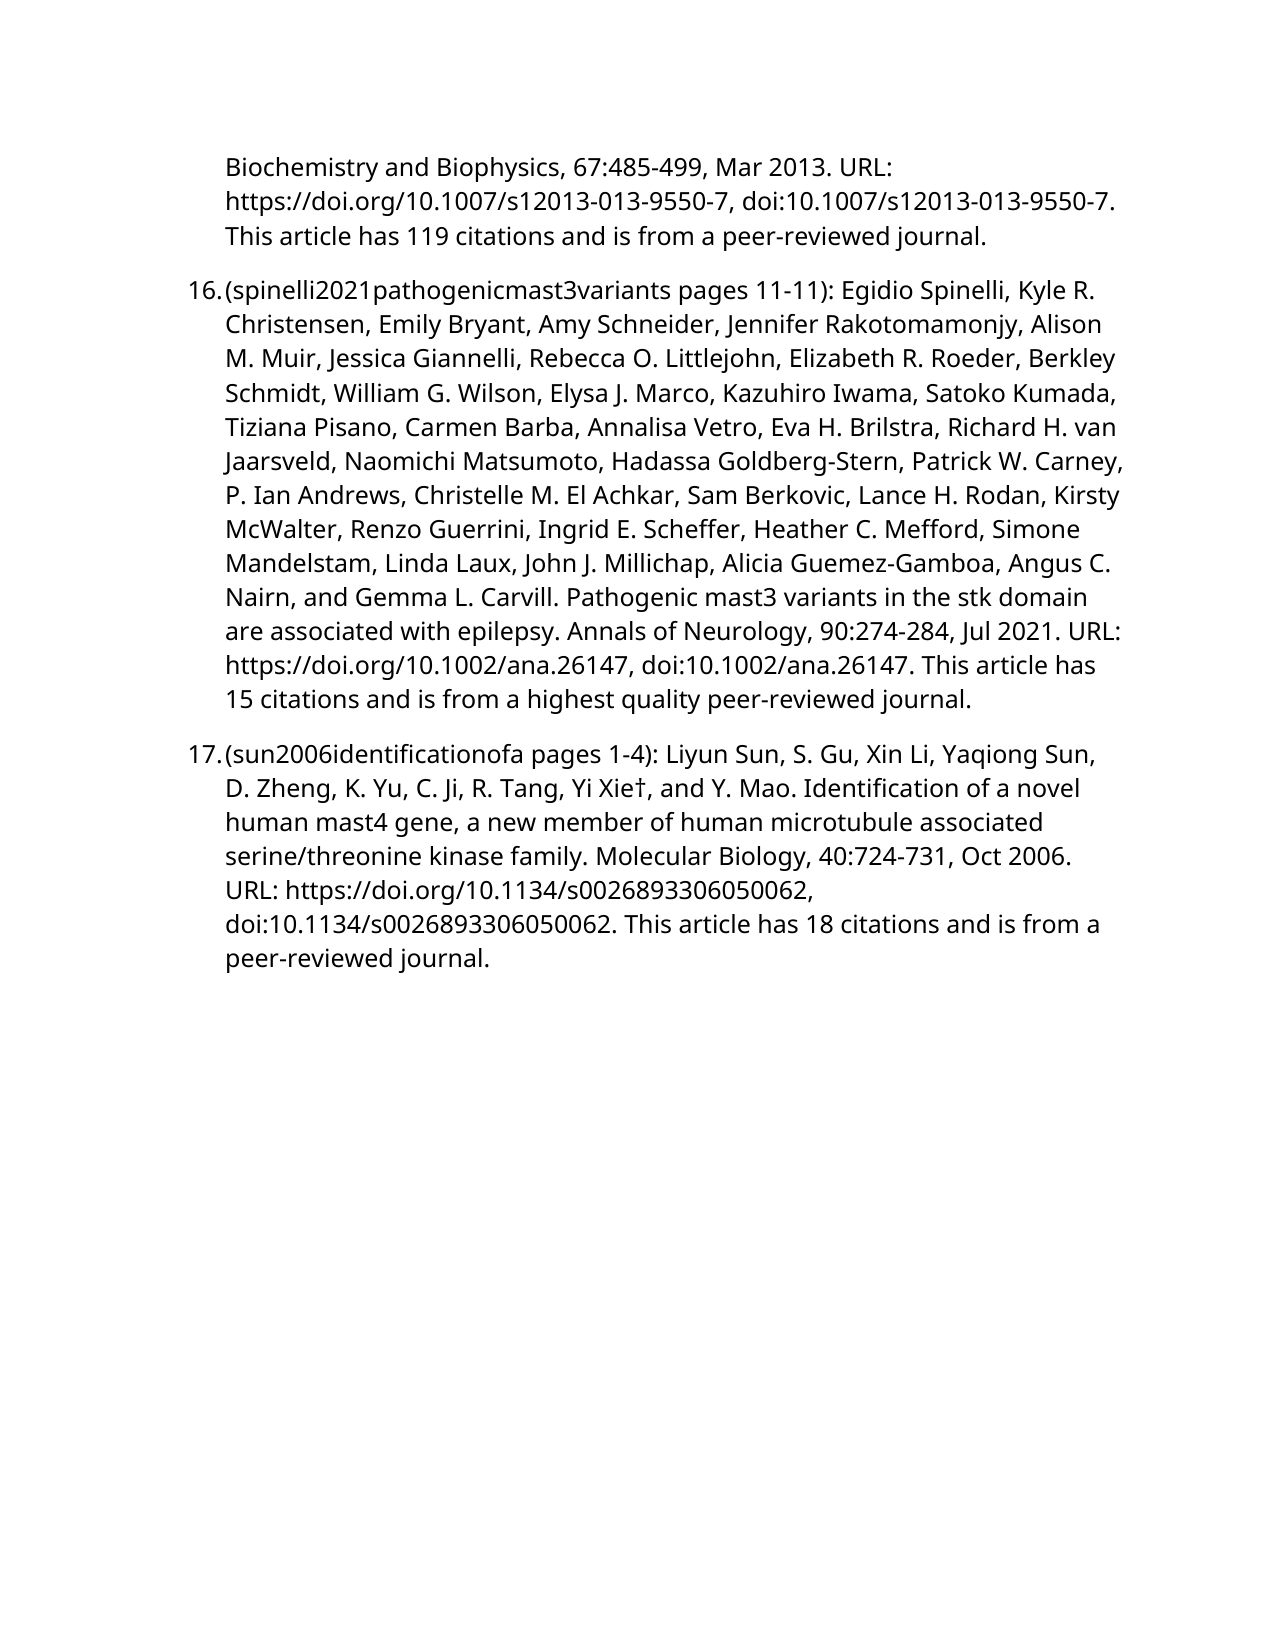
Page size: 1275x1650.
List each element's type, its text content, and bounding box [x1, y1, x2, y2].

list (sun2006identificationofa pages 1-4): Liyun Sun, S. Gu, Xin Li, Yaqiong Sun, D. Zheng, K. Yu, C. Ji, R. Tang, Yi Xie†, and Y. Mao. Identification of a novel human mast4 gene, a new member of human microtubule associated serine/threonine kinase family. Molecular Biology, 40:724-731, Oct 2006. URL: https://doi.org/10.1134/s0026893306050062, doi:10.1134/s0026893306050062. This article has 18 citations and is from a peer-reviewed journal. [187, 737, 1125, 975]
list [187, 150, 1125, 252]
list (spinelli2021pathogenicmast3variants pages 11-11): Egidio Spinelli, Kyle R. Christensen, Emily Bryant, Amy Schneider, Jennifer Rakotomamonjy, Alison M. Muir, Jessica Giannelli, Rebecca O. Littlejohn, Elizabeth R. Roeder, Berkley Schmidt, William G. Wilson, Elysa J. Marco, Kazuhiro Iwama, Satoko Kumada, Tiziana Pisano, Carmen Barba, Annalisa Vetro, Eva H. Brilstra, Richard H. van Jaarsveld, Naomichi Matsumoto, Hadassa Goldberg‐Stern, Patrick W. Carney, P. Ian Andrews, Christelle M. El Achkar, Sam Berkovic, Lance H. Rodan, Kirsty McWalter, Renzo Guerrini, Ingrid E. Scheffer, Heather C. Mefford, Simone Mandelstam, Linda Laux, John J. Millichap, Alicia Guemez‐Gamboa, Angus C. Nairn, and Gemma L. Carvill. Pathogenic mast3 variants in the stk domain are associated with epilepsy. Annals of Neurology, 90:274-284, Jul 2021. URL: https://doi.org/10.1002/ana.26147, doi:10.1002/ana.26147. This article has 15 citations and is from a highest quality peer-reviewed journal. [187, 273, 1125, 716]
